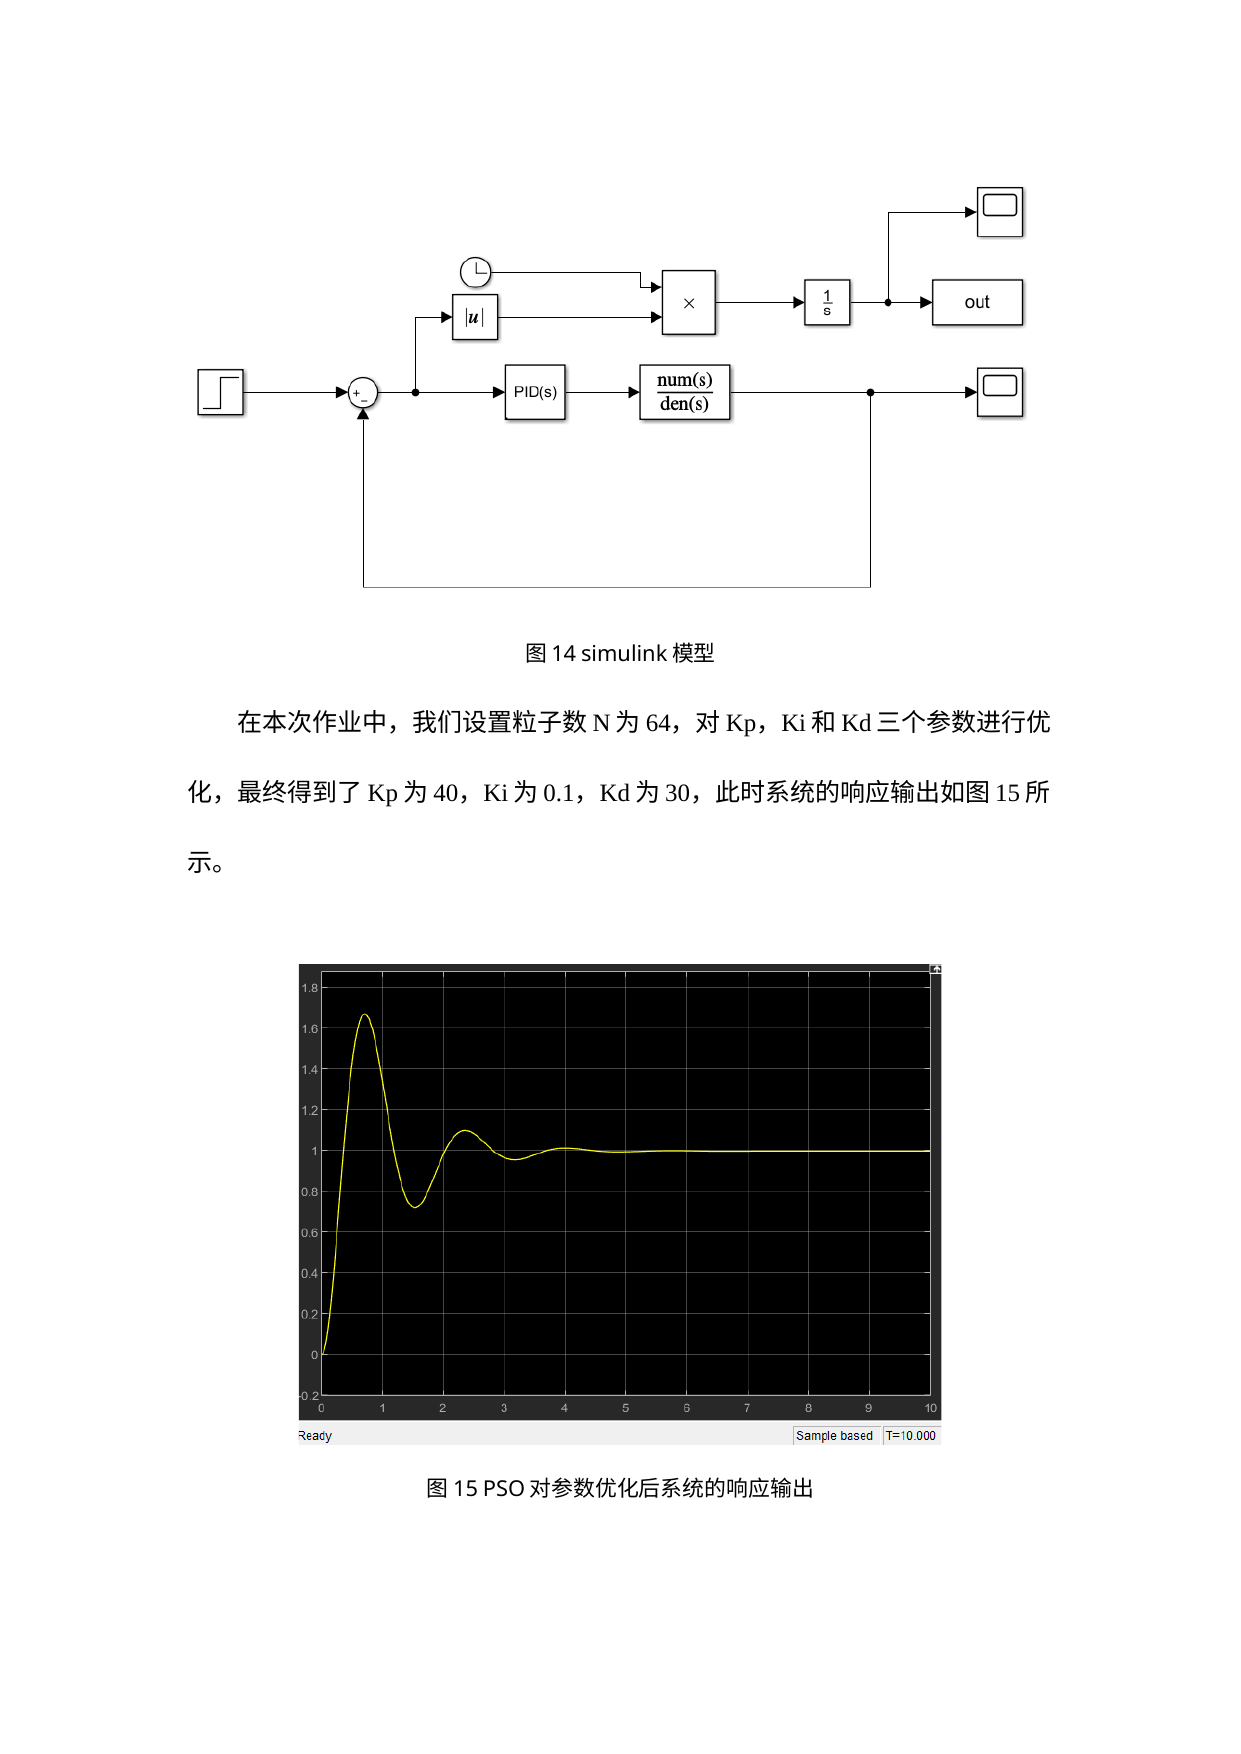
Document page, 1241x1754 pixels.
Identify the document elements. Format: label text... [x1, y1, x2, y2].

text 图14 simulink模型 [187, 636, 1053, 669]
text 图15 PSO对参数优化后系统的响应输出 [187, 1471, 1053, 1503]
picture [298, 964, 942, 1445]
picture [187, 162, 1053, 613]
text 在本次作业中，我们设置粒子数N为64，对Kp，Ki和Kd三个参数进行优化，最终得到了Kp为40，Ki为0.1，Kd为30，此时系统的响应输出如图15所示。 [187, 688, 1053, 893]
